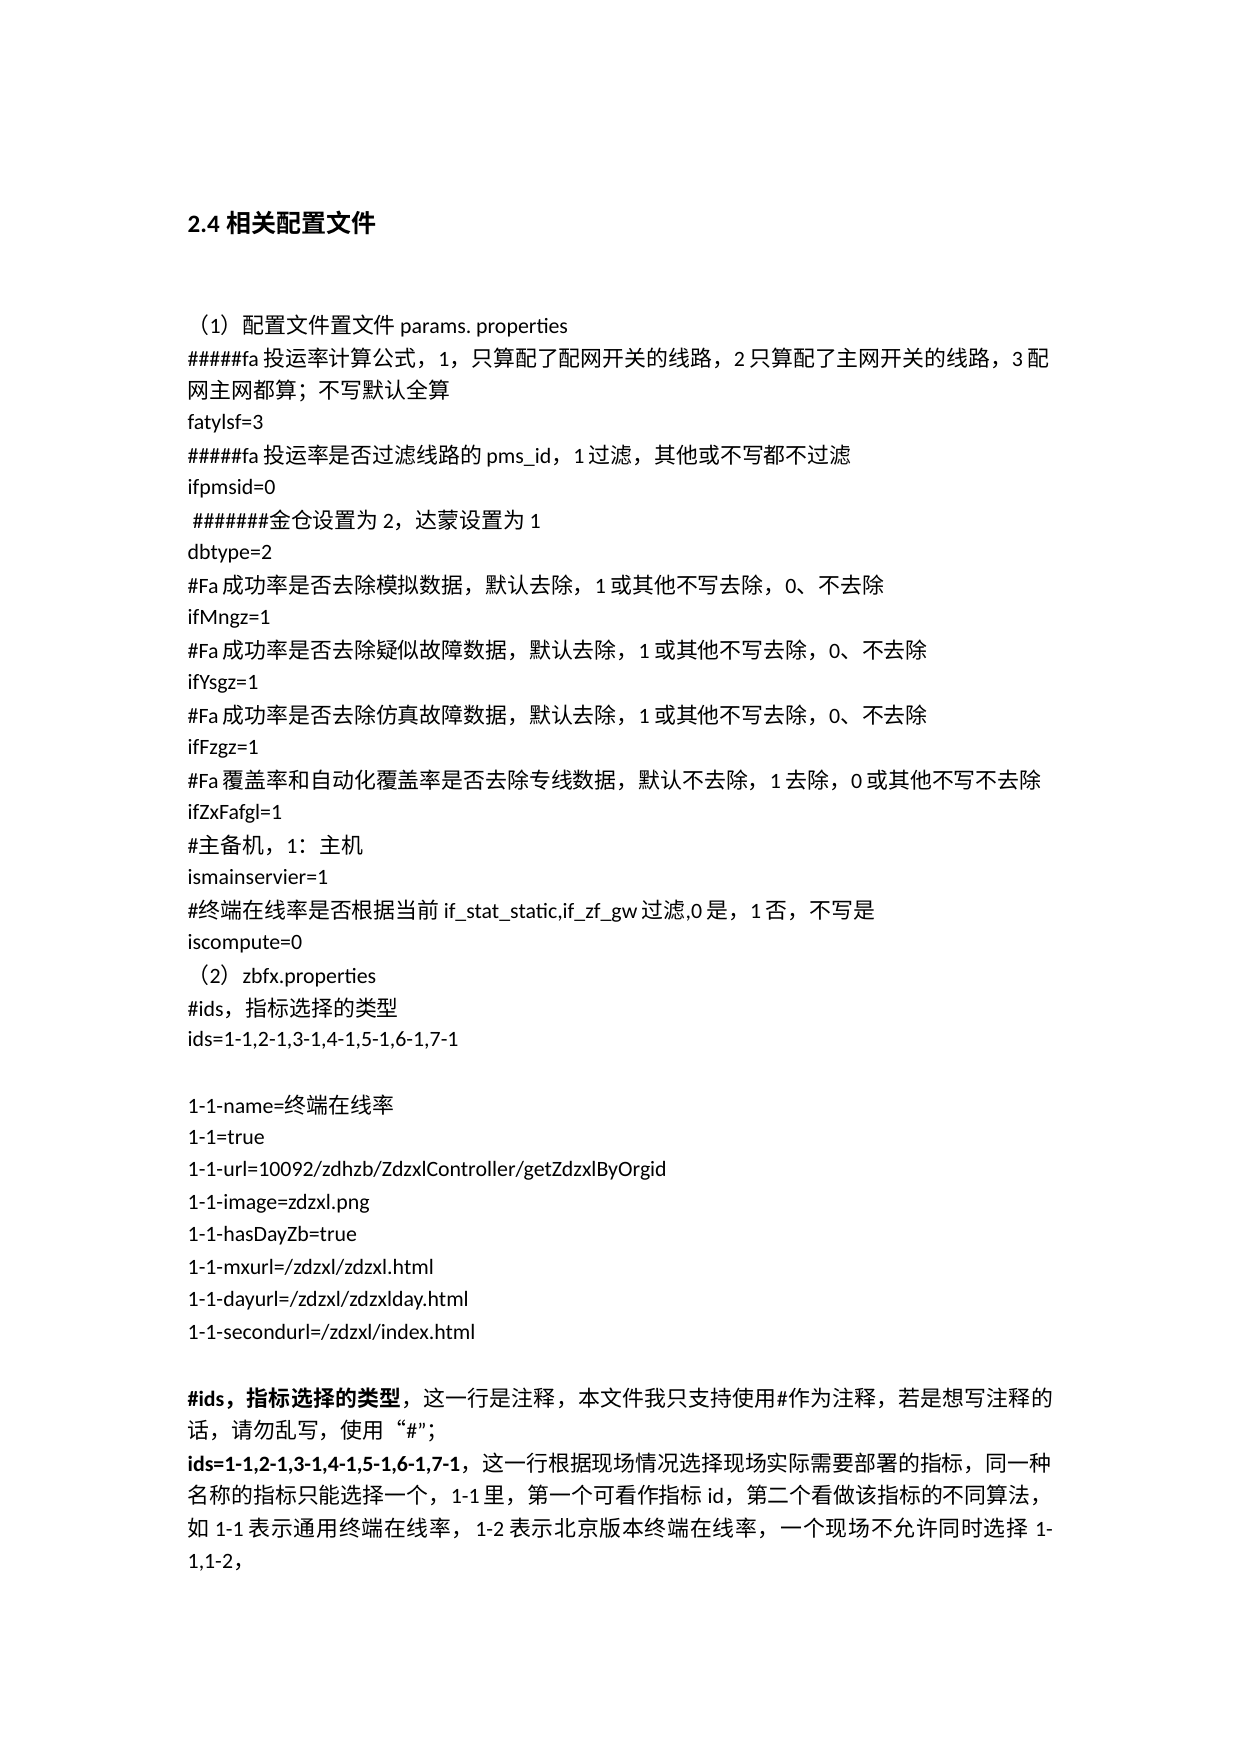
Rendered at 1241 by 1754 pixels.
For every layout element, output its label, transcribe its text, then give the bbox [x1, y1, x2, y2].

text （2）zbfx.properties [187, 958, 1053, 990]
text ifpmsid=0 [187, 470, 1053, 503]
text fatylsf=3 [187, 405, 1053, 438]
text ids=1-1,2-1,3-1,4-1,5-1,6-1,7-1，这一行根据现场情况选择现场实际需要部署的指标，同一种名称的指标只能选择一个，1-1里，第一个可看作指标id，第二个看做该指标的不同算法，如1-1表示通用终端在线率，1-2表示北京版本终端在线率，一个现场不允许同时选择1-1,1-2， [187, 1445, 1053, 1575]
text #Fa覆盖率和自动化覆盖率是否去除专线数据，默认不去除，1去除，0或其他不写不去除 [187, 763, 1053, 795]
text ismainservier=1 [187, 860, 1053, 893]
text ifZxFafgl=1 [187, 795, 1053, 828]
text dbtype=2 [187, 535, 1053, 568]
text 1-1-url=10092/zdhzb/ZdzxlController/getZdzxlByOrgid [187, 1153, 1053, 1185]
text 1-1-image=zdzxl.png [187, 1185, 1053, 1218]
text ids=1-1,2-1,3-1,4-1,5-1,6-1,7-1 [187, 1023, 1053, 1055]
subtitle 相关配置文件 [187, 189, 1053, 254]
text 1-1=true [187, 1120, 1053, 1153]
text （1）配置文件置文件params. properties [187, 308, 1053, 340]
text #####fa投运率计算公式，1，只算配了配网开关的线路，2只算配了主网开关的线路，3配网主网都算；不写默认全算 [187, 340, 1053, 405]
text #Fa成功率是否去除模拟数据，默认去除，1或其他不写去除，0、不去除 [187, 568, 1053, 600]
text 1-1-mxurl=/zdzxl/zdzxl.html [187, 1250, 1053, 1283]
text 1-1-hasDayZb=true [187, 1218, 1053, 1250]
text 1-1-name=终端在线率 [187, 1088, 1053, 1120]
text #ids，指标选择的类型，这一行是注释，本文件我只支持使用#作为注释，若是想写注释的话，请勿乱写，使用“#”； [187, 1380, 1053, 1445]
text 1-1-dayurl=/zdzxl/zdzxlday.html [187, 1283, 1053, 1315]
text ifYsgz=1 [187, 665, 1053, 698]
text #######金仓设置为2，达蒙设置为1 [187, 503, 1053, 535]
text 1-1-secondurl=/zdzxl/index.html [187, 1315, 1053, 1348]
text #Fa成功率是否去除疑似故障数据，默认去除，1或其他不写去除，0、不去除 [187, 633, 1053, 665]
text ifFzgz=1 [187, 730, 1053, 763]
text #Fa成功率是否去除仿真故障数据，默认去除，1或其他不写去除，0、不去除 [187, 698, 1053, 730]
text iscompute=0 [187, 925, 1053, 958]
text #终端在线率是否根据当前if_stat_static,if_zf_gw过滤,0是，1否，不写是 [187, 893, 1053, 925]
text #####fa投运率是否过滤线路的pms_id，1过滤，其他或不写都不过滤 [187, 438, 1053, 470]
text ifMngz=1 [187, 600, 1053, 633]
text #主备机，1：主机 [187, 828, 1053, 860]
text #ids，指标选择的类型 [187, 990, 1053, 1023]
